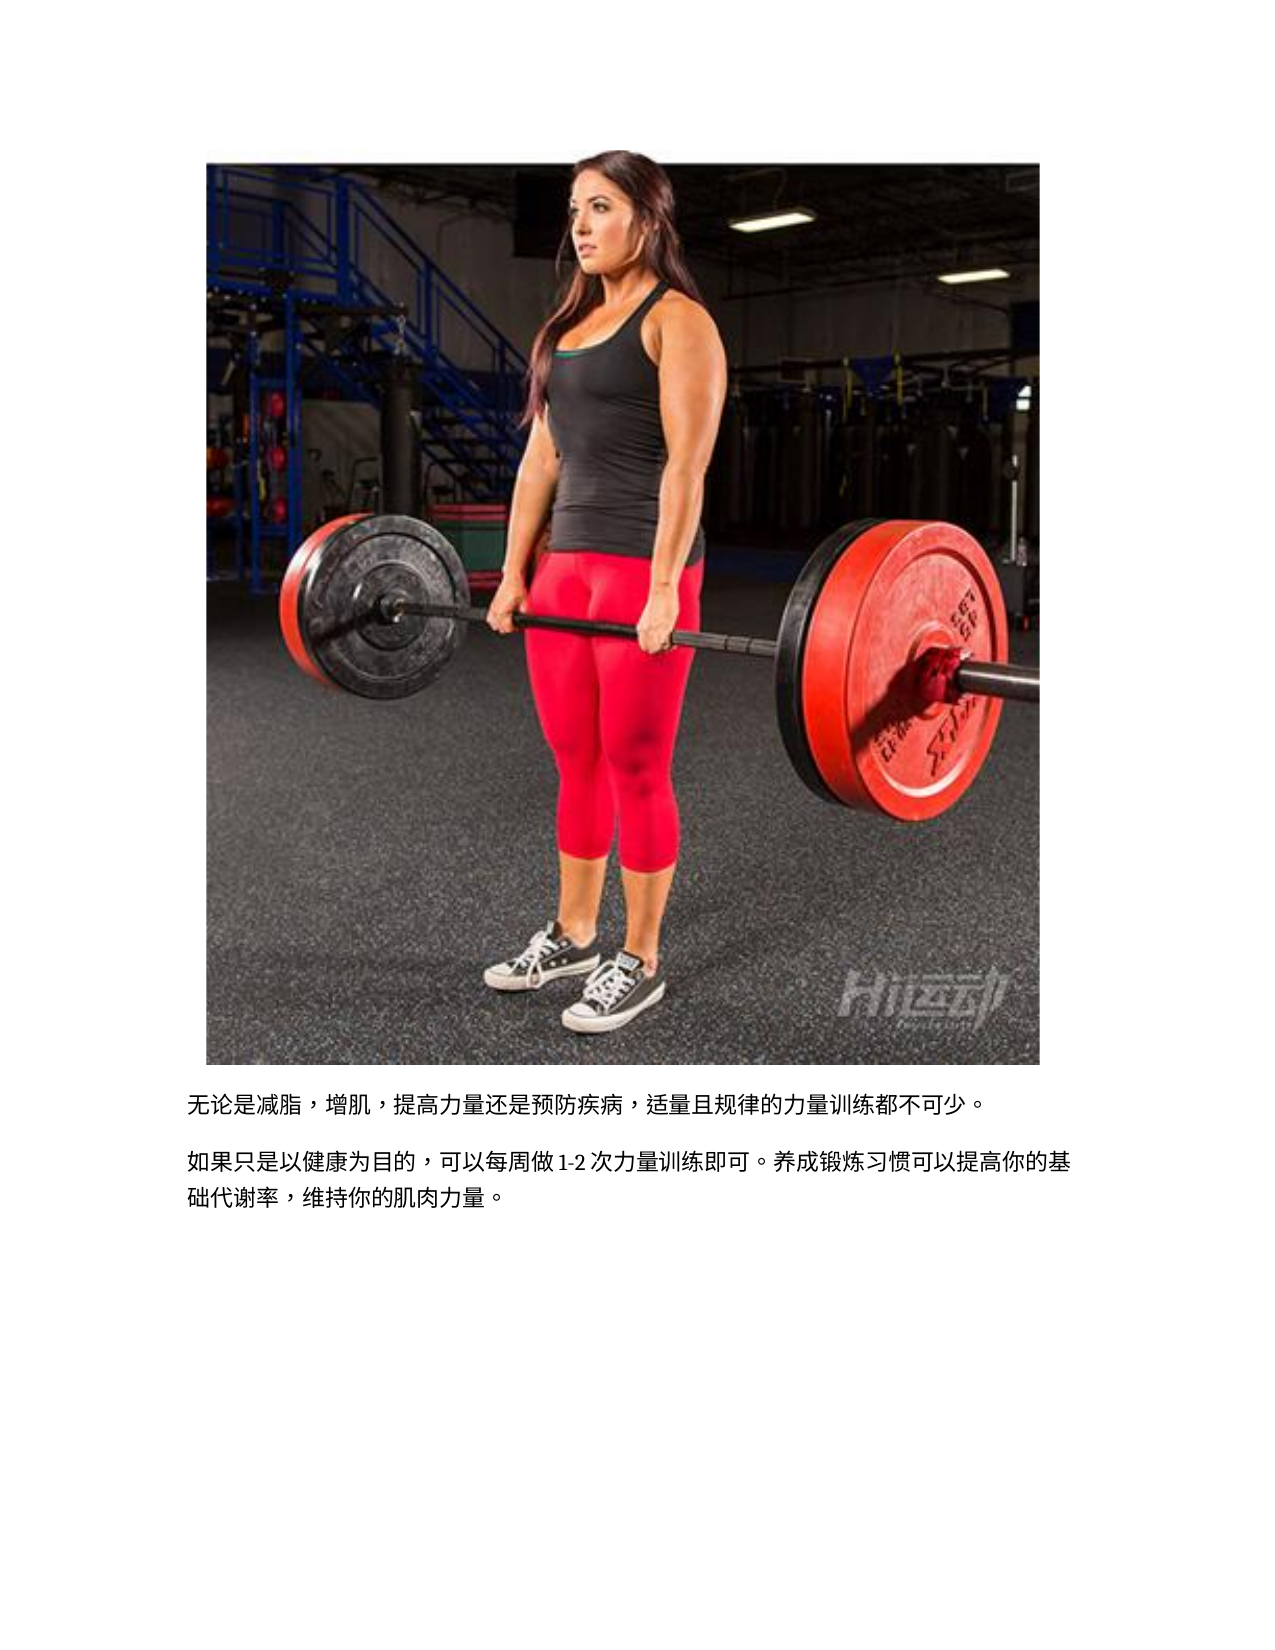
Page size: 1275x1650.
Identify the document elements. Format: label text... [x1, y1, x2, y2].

text 无论是减脂，增肌，提高力量还是预防疾病，适量且规律的力量训练都不可少。 [187, 1089, 1087, 1121]
picture [206, 150, 1040, 1065]
text 如果只是以健康为目的，可以每周做1-2次力量训练即可。养成锻炼习惯可以提高你的基础代谢率，维持你的肌肉力量。 [187, 1146, 1087, 1213]
